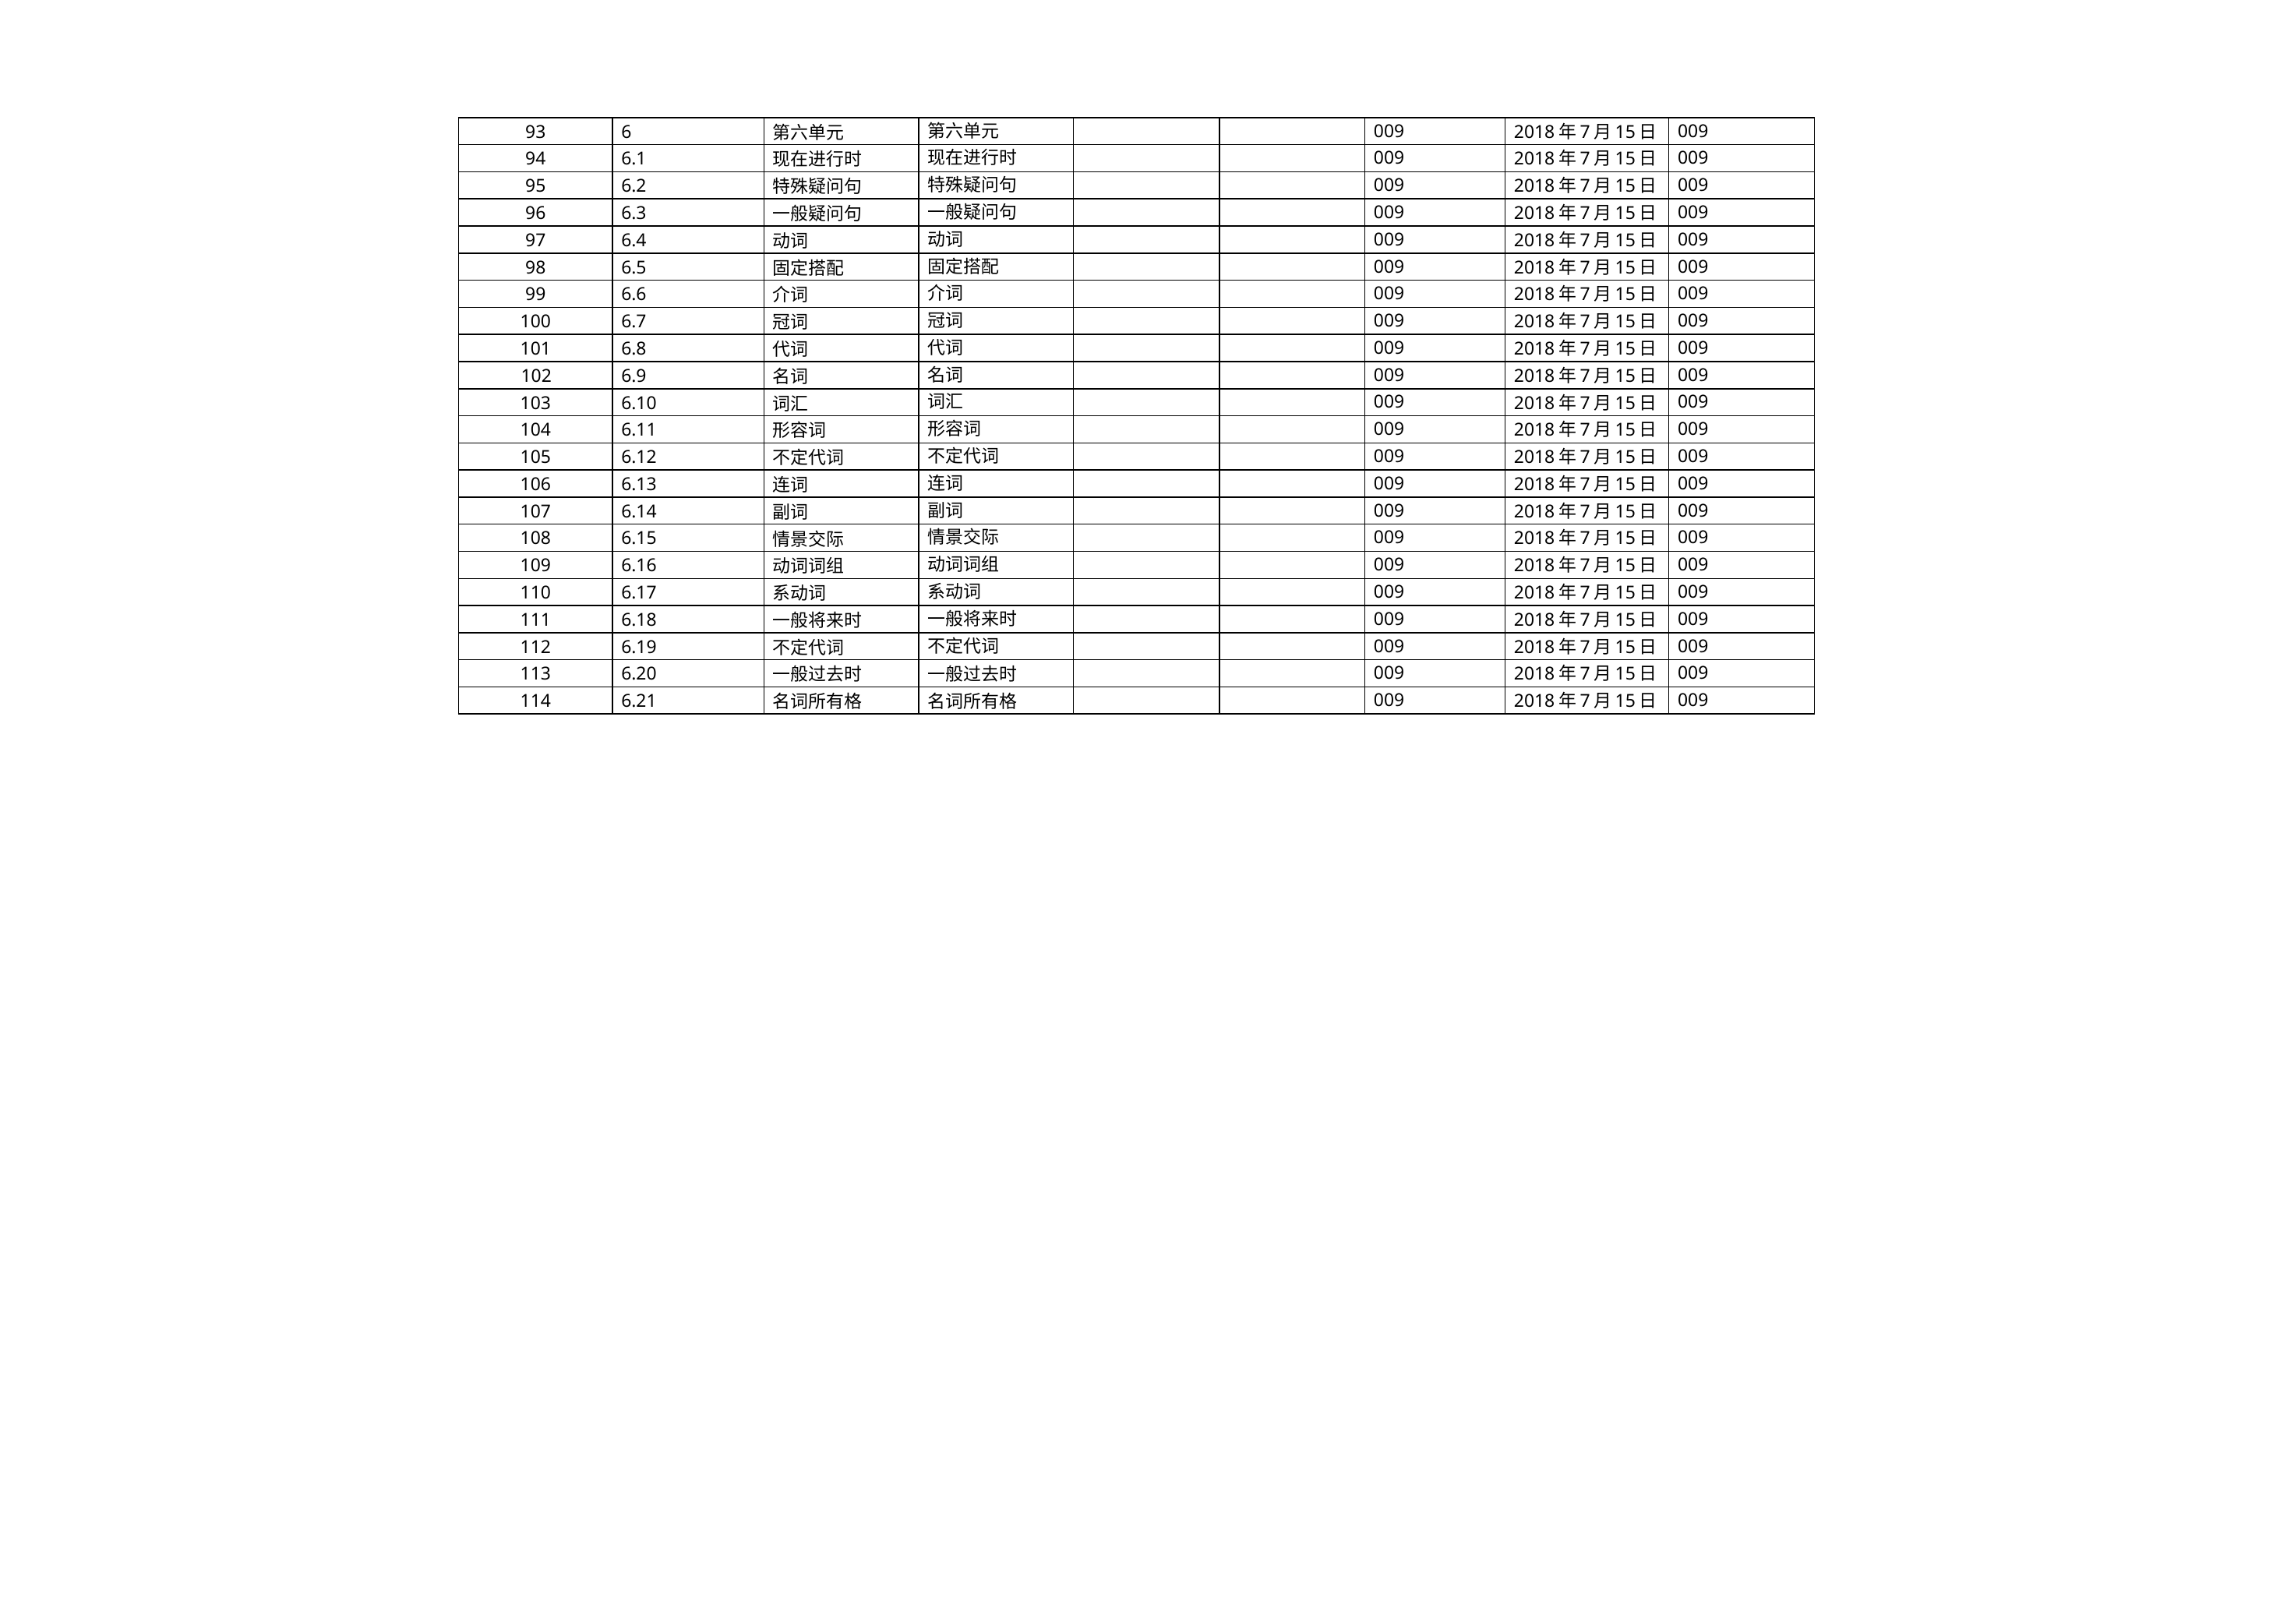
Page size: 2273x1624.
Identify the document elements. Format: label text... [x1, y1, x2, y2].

table_cell 99 [459, 281, 612, 306]
table_cell 2018年7月15日 [1505, 118, 1668, 144]
table_cell 009 [1365, 498, 1505, 524]
table_cell [1220, 199, 1364, 225]
table_cell 95 [459, 172, 612, 198]
table_cell 一般将来时 [919, 606, 1073, 632]
table_cell 6.13 [613, 471, 764, 496]
table_cell [1074, 660, 1219, 687]
table_cell 009 [1365, 552, 1505, 577]
table_cell 009 [1669, 254, 1814, 280]
table_cell 一般过去时 [764, 660, 918, 687]
table_cell 009 [1669, 498, 1814, 524]
table_cell [1220, 118, 1364, 144]
table_cell 2018年7月15日 [1505, 172, 1668, 198]
table_cell 动词词组 [919, 552, 1073, 577]
table_cell 009 [1669, 390, 1814, 415]
table_cell 93 [459, 118, 612, 144]
table_cell 102 [459, 362, 612, 388]
table_cell 009 [1365, 199, 1505, 225]
table_cell [1220, 687, 1364, 713]
table_cell 6.8 [613, 335, 764, 361]
table_cell 不定代词 [764, 634, 918, 659]
table_cell [1074, 172, 1219, 198]
table_cell [1074, 390, 1219, 415]
table_cell 103 [459, 390, 612, 415]
table_cell [1074, 552, 1219, 577]
table_cell [1074, 471, 1219, 496]
table_cell 连词 [919, 471, 1073, 496]
table_cell 2018年7月15日 [1505, 443, 1668, 469]
table_cell 009 [1365, 660, 1505, 687]
table_cell 009 [1365, 308, 1505, 334]
table_cell [1220, 606, 1364, 632]
table_cell 009 [1669, 362, 1814, 388]
table_cell 97 [459, 227, 612, 252]
table_cell 名词所有格 [764, 687, 918, 713]
table_cell [1220, 524, 1364, 551]
table_cell 2018年7月15日 [1505, 524, 1668, 551]
table_cell 109 [459, 552, 612, 577]
table_cell 6.20 [613, 660, 764, 687]
table_cell 2018年7月15日 [1505, 471, 1668, 496]
table_cell 6 [613, 118, 764, 144]
table_cell [1220, 443, 1364, 469]
table_cell [1220, 634, 1364, 659]
table_cell 108 [459, 524, 612, 551]
table_cell 009 [1669, 281, 1814, 306]
table_cell 009 [1669, 118, 1814, 144]
table_cell 6.4 [613, 227, 764, 252]
table_cell [1220, 335, 1364, 361]
table_cell 009 [1669, 416, 1814, 442]
table_cell 009 [1365, 443, 1505, 469]
table_cell 2018年7月15日 [1505, 335, 1668, 361]
table_cell 现在进行时 [919, 145, 1073, 171]
table_cell 009 [1669, 660, 1814, 687]
table_cell 2018年7月15日 [1505, 687, 1668, 713]
table_cell 2018年7月15日 [1505, 254, 1668, 280]
table_cell 冠词 [919, 308, 1073, 334]
table_cell 6.16 [613, 552, 764, 577]
table_cell 2018年7月15日 [1505, 634, 1668, 659]
table_cell 6.2 [613, 172, 764, 198]
table_cell 009 [1365, 471, 1505, 496]
table_cell 009 [1669, 227, 1814, 252]
table_cell 009 [1669, 308, 1814, 334]
table_cell 009 [1669, 145, 1814, 171]
table_cell 101 [459, 335, 612, 361]
table_cell 一般疑问句 [764, 199, 918, 225]
table_cell 2018年7月15日 [1505, 579, 1668, 605]
table_cell 009 [1669, 634, 1814, 659]
table_cell 009 [1365, 172, 1505, 198]
table_cell 111 [459, 606, 612, 632]
table_cell 009 [1365, 687, 1505, 713]
table_cell 100 [459, 308, 612, 334]
table_cell 2018年7月15日 [1505, 362, 1668, 388]
table_cell 特殊疑问句 [764, 172, 918, 198]
table_cell 6.14 [613, 498, 764, 524]
table_cell [1074, 145, 1219, 171]
table_cell 2018年7月15日 [1505, 227, 1668, 252]
table_cell 113 [459, 660, 612, 687]
table_cell 2018年7月15日 [1505, 308, 1668, 334]
table_cell 110 [459, 579, 612, 605]
table_cell 6.9 [613, 362, 764, 388]
table_cell [1074, 579, 1219, 605]
table_cell 动词 [919, 227, 1073, 252]
table_cell 系动词 [764, 579, 918, 605]
table_cell 6.7 [613, 308, 764, 334]
table_cell [1220, 254, 1364, 280]
table_cell [1220, 660, 1364, 687]
table_cell 介词 [764, 281, 918, 306]
table_cell 固定搭配 [764, 254, 918, 280]
table_cell 一般过去时 [919, 660, 1073, 687]
table_cell 6.3 [613, 199, 764, 225]
table_cell [1220, 498, 1364, 524]
table_cell [1074, 227, 1219, 252]
table_cell [1074, 687, 1219, 713]
table_cell 2018年7月15日 [1505, 606, 1668, 632]
table_cell [1074, 443, 1219, 469]
table_cell 009 [1365, 254, 1505, 280]
table_cell 6.10 [613, 390, 764, 415]
table_cell 96 [459, 199, 612, 225]
table_cell [1220, 281, 1364, 306]
table_cell 6.17 [613, 579, 764, 605]
table_cell 98 [459, 254, 612, 280]
table_cell 009 [1365, 227, 1505, 252]
table_cell 009 [1669, 552, 1814, 577]
table_cell 介词 [919, 281, 1073, 306]
table_cell 6.19 [613, 634, 764, 659]
table_cell [1220, 145, 1364, 171]
table_cell 词汇 [764, 390, 918, 415]
table_cell 009 [1365, 118, 1505, 144]
table_cell [1220, 416, 1364, 442]
table_cell 副词 [919, 498, 1073, 524]
table_cell 104 [459, 416, 612, 442]
table_cell 009 [1669, 687, 1814, 713]
table_cell [1074, 308, 1219, 334]
table_cell 第六单元 [764, 118, 918, 144]
table_cell 009 [1669, 579, 1814, 605]
table_cell 特殊疑问句 [919, 172, 1073, 198]
table_cell 一般疑问句 [919, 199, 1073, 225]
table_cell 2018年7月15日 [1505, 199, 1668, 225]
table_cell [1220, 227, 1364, 252]
table_cell 009 [1669, 471, 1814, 496]
table_cell 2018年7月15日 [1505, 390, 1668, 415]
table_cell [1220, 362, 1364, 388]
table_cell 114 [459, 687, 612, 713]
table_cell 107 [459, 498, 612, 524]
table_cell 105 [459, 443, 612, 469]
table_cell 第六单元 [919, 118, 1073, 144]
table_cell 009 [1669, 172, 1814, 198]
table_cell [1074, 634, 1219, 659]
table_cell 009 [1669, 606, 1814, 632]
table_cell 009 [1365, 390, 1505, 415]
table_cell 009 [1365, 524, 1505, 551]
table_cell [1220, 390, 1364, 415]
table_cell [1074, 199, 1219, 225]
table_cell 词汇 [919, 390, 1073, 415]
table_cell [1074, 416, 1219, 442]
table_cell 009 [1365, 634, 1505, 659]
table_cell [1074, 281, 1219, 306]
table_cell 6.1 [613, 145, 764, 171]
table_cell 名词 [919, 362, 1073, 388]
table_cell [1074, 118, 1219, 144]
table_cell 连词 [764, 471, 918, 496]
table_cell 6.12 [613, 443, 764, 469]
table_cell 固定搭配 [919, 254, 1073, 280]
table_cell 冠词 [764, 308, 918, 334]
table_cell 112 [459, 634, 612, 659]
table_cell 系动词 [919, 579, 1073, 605]
table_cell 009 [1365, 335, 1505, 361]
table_cell 情景交际 [764, 524, 918, 551]
table_cell 名词所有格 [919, 687, 1073, 713]
table_cell 009 [1669, 443, 1814, 469]
table_cell 2018年7月15日 [1505, 281, 1668, 306]
table_cell 代词 [764, 335, 918, 361]
table_cell 6.18 [613, 606, 764, 632]
table_cell 不定代词 [919, 443, 1073, 469]
table_cell 009 [1669, 524, 1814, 551]
table_cell 不定代词 [919, 634, 1073, 659]
table_cell 名词 [764, 362, 918, 388]
table_cell 6.6 [613, 281, 764, 306]
table_cell 009 [1365, 362, 1505, 388]
table_cell 形容词 [919, 416, 1073, 442]
table_cell 6.5 [613, 254, 764, 280]
table_cell [1220, 172, 1364, 198]
table_cell 009 [1365, 416, 1505, 442]
table_cell 代词 [919, 335, 1073, 361]
table_cell [1074, 362, 1219, 388]
table_cell 009 [1365, 281, 1505, 306]
table_cell 009 [1365, 145, 1505, 171]
table_cell 94 [459, 145, 612, 171]
table_cell 009 [1669, 335, 1814, 361]
table_cell 现在进行时 [764, 145, 918, 171]
table_cell 6.21 [613, 687, 764, 713]
table_cell 009 [1365, 579, 1505, 605]
table_cell 动词 [764, 227, 918, 252]
table_cell [1220, 471, 1364, 496]
table_cell 形容词 [764, 416, 918, 442]
table_cell 情景交际 [919, 524, 1073, 551]
table_cell 6.11 [613, 416, 764, 442]
table_cell 009 [1669, 199, 1814, 225]
table_cell [1074, 498, 1219, 524]
table_cell 2018年7月15日 [1505, 552, 1668, 577]
table_cell 009 [1365, 606, 1505, 632]
table_cell 不定代词 [764, 443, 918, 469]
table_cell [1220, 579, 1364, 605]
table_cell 2018年7月15日 [1505, 416, 1668, 442]
table_cell 2018年7月15日 [1505, 145, 1668, 171]
table_cell [1074, 254, 1219, 280]
table_cell [1074, 524, 1219, 551]
table_cell [1074, 335, 1219, 361]
table_cell 动词词组 [764, 552, 918, 577]
table_cell [1220, 552, 1364, 577]
table_cell 6.15 [613, 524, 764, 551]
table_cell [1074, 606, 1219, 632]
table_cell 副词 [764, 498, 918, 524]
table_cell 2018年7月15日 [1505, 498, 1668, 524]
table_cell [1220, 308, 1364, 334]
table_cell 106 [459, 471, 612, 496]
table_cell 一般将来时 [764, 606, 918, 632]
table_cell 2018年7月15日 [1505, 660, 1668, 687]
